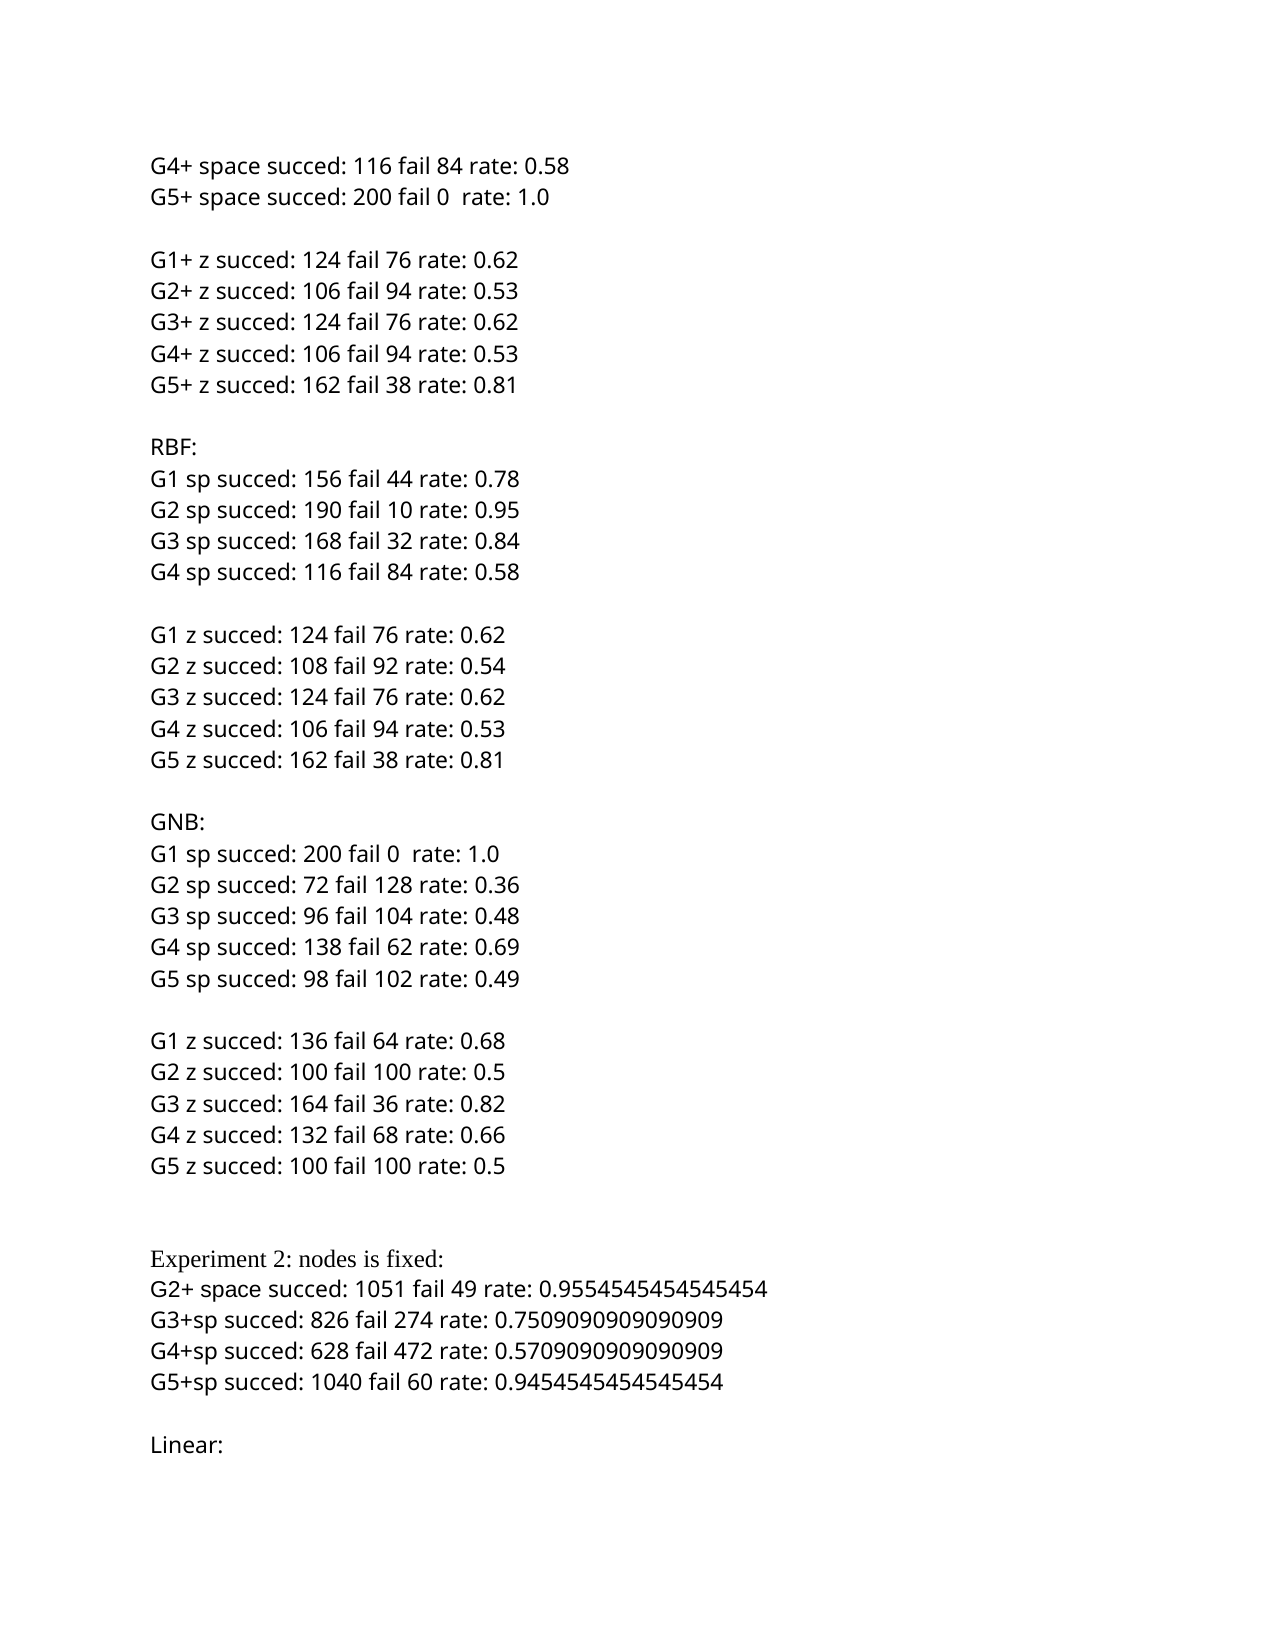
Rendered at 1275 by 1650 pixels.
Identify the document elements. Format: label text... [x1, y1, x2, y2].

text G2 sp succed: 190 fail 10 rate: 0.95 [150, 494, 1125, 525]
text G3 z succed: 164 fail 36 rate: 0.82 [150, 1087, 1125, 1119]
text G1 z succed: 124 fail 76 rate: 0.62 [150, 619, 1125, 650]
text G1 z succed: 136 fail 64 rate: 0.68 [150, 1025, 1125, 1056]
text G4 sp succed: 138 fail 62 rate: 0.69 [150, 931, 1125, 962]
text G4+ z succed: 106 fail 94 rate: 0.53 [150, 337, 1125, 369]
text G1+ z succed: 124 fail 76 rate: 0.62 [150, 244, 1125, 275]
text RBF: [150, 431, 1125, 462]
text G5 z succed: 100 fail 100 rate: 0.5 [150, 1150, 1125, 1181]
text G4+ space succed: 116 fail 84 rate: 0.58 [150, 150, 1125, 181]
text G1 sp succed: 200 fail 0 rate: 1.0 [150, 837, 1125, 869]
text Experiment 2: nodes is fixed: [150, 1244, 1125, 1272]
text G3 sp succed: 168 fail 32 rate: 0.84 [150, 525, 1125, 556]
text G4 z succed: 132 fail 68 rate: 0.66 [150, 1119, 1125, 1150]
text G3 z succed: 124 fail 76 rate: 0.62 [150, 681, 1125, 712]
text G5 z succed: 162 fail 38 rate: 0.81 [150, 744, 1125, 775]
text G2+ space succed: 1051 fail 49 rate: 0.9554545454545454 [150, 1272, 1125, 1304]
text GNB: [150, 806, 1125, 837]
text G4+sp succed: 628 fail 472 rate: 0.5709090909090909 [150, 1335, 1125, 1366]
text G5 sp succed: 98 fail 102 rate: 0.49 [150, 962, 1125, 994]
text G5+ z succed: 162 fail 38 rate: 0.81 [150, 369, 1125, 400]
text G5+ space succed: 200 fail 0 rate: 1.0 [150, 181, 1125, 212]
text G2 z succed: 100 fail 100 rate: 0.5 [150, 1056, 1125, 1087]
text G5+sp succed: 1040 fail 60 rate: 0.9454545454545454 [150, 1366, 1125, 1397]
text G1 sp succed: 156 fail 44 rate: 0.78 [150, 462, 1125, 494]
text G3 sp succed: 96 fail 104 rate: 0.48 [150, 900, 1125, 931]
text G3+sp succed: 826 fail 274 rate: 0.7509090909090909 [150, 1304, 1125, 1335]
text Linear: [150, 1429, 1125, 1460]
text G4 z succed: 106 fail 94 rate: 0.53 [150, 712, 1125, 744]
text G2 z succed: 108 fail 92 rate: 0.54 [150, 650, 1125, 681]
text G2 sp succed: 72 fail 128 rate: 0.36 [150, 869, 1125, 900]
text G2+ z succed: 106 fail 94 rate: 0.53 [150, 275, 1125, 306]
text G3+ z succed: 124 fail 76 rate: 0.62 [150, 306, 1125, 337]
text G4 sp succed: 116 fail 84 rate: 0.58 [150, 556, 1125, 587]
